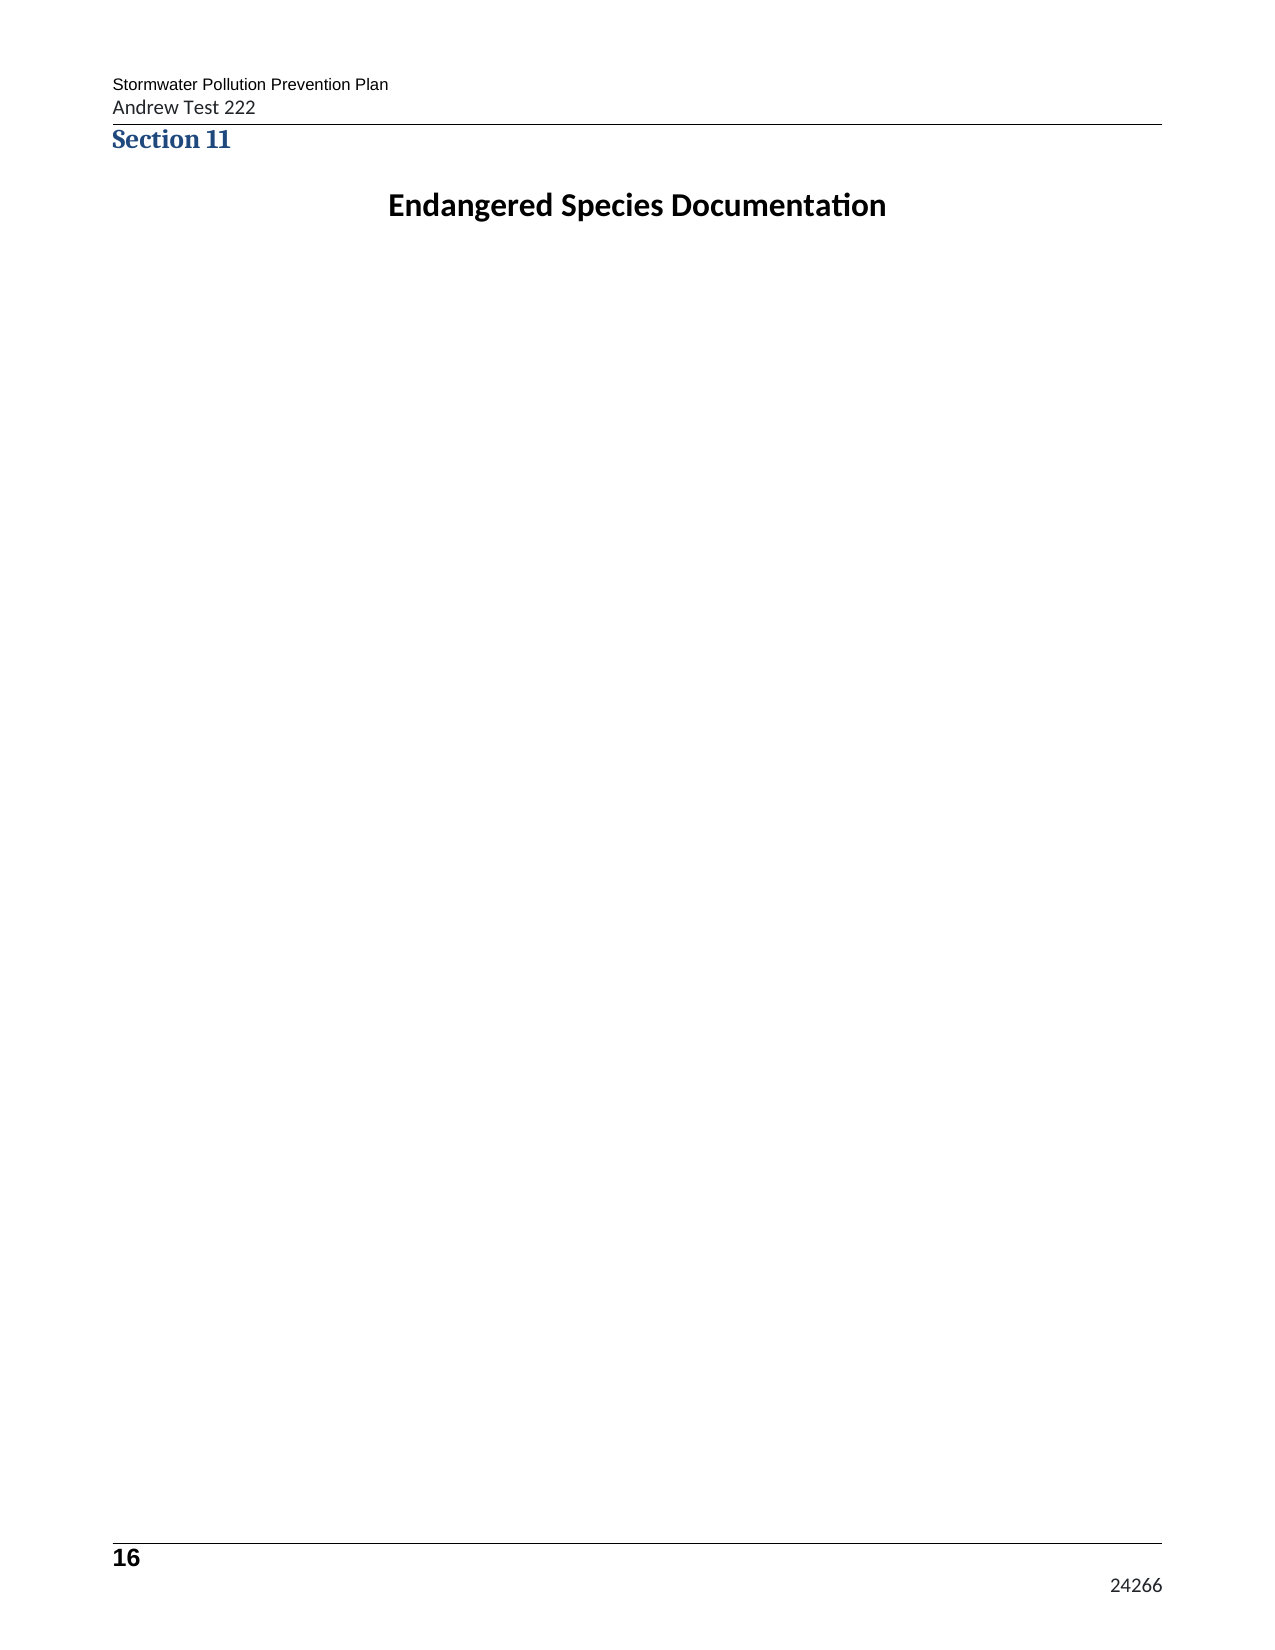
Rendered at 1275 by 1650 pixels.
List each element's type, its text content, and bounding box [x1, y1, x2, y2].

text Endangered Species Documentation [112, 184, 1162, 225]
subtitle Section 11 [112, 124, 1162, 155]
